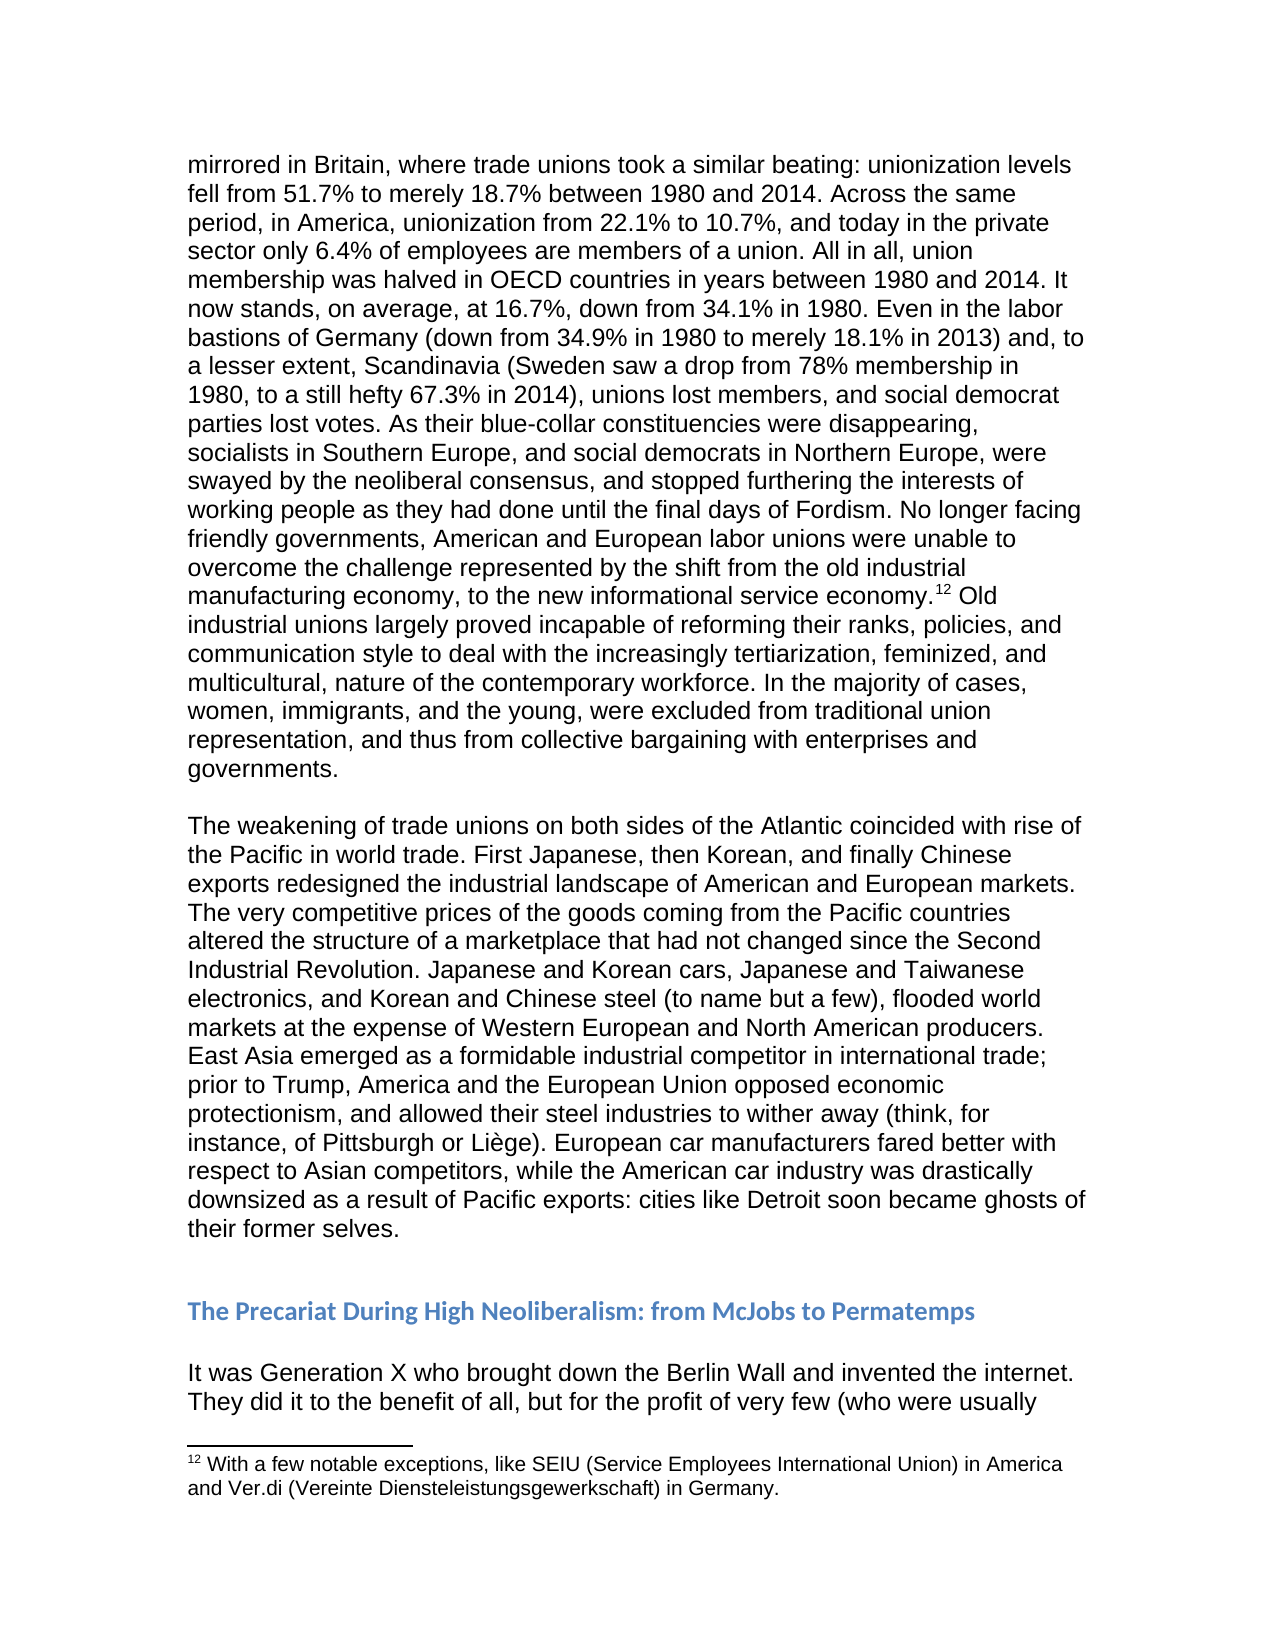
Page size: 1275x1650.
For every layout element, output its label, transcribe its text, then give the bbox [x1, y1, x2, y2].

text The weakening of trade unions on both sides of the Atlantic coincided with rise of the Pacific in world trade. First Japanese, then Korean, and finally Chinese exports redesigned the industrial landscape of American and European markets. The very competitive prices of the goods coming from the Pacific countries altered the structure of a marketplace that had not changed since the Second Industrial Revolution. Japanese and Korean cars, Japanese and Taiwanese electronics, and Korean and Chinese steel (to name but a few), flooded world markets at the expense of Western European and North American producers. East Asia emerged as a formidable industrial competitor in international trade; prior to Trump, America and the European Union opposed economic protectionism, and allowed their steel industries to wither away (think, for instance, of Pittsburgh or Liège). European car manufacturers fared better with respect to Asian competitors, while the American car industry was drastically downsized as a result of Pacific exports: cities like Detroit soon became ghosts of their former selves. [187, 811, 1087, 1242]
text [187, 150, 1087, 782]
subtitle The Precariat During High Neoliberalism: from McJobs to Permatemps [187, 1294, 1087, 1327]
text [187, 1358, 1087, 1416]
